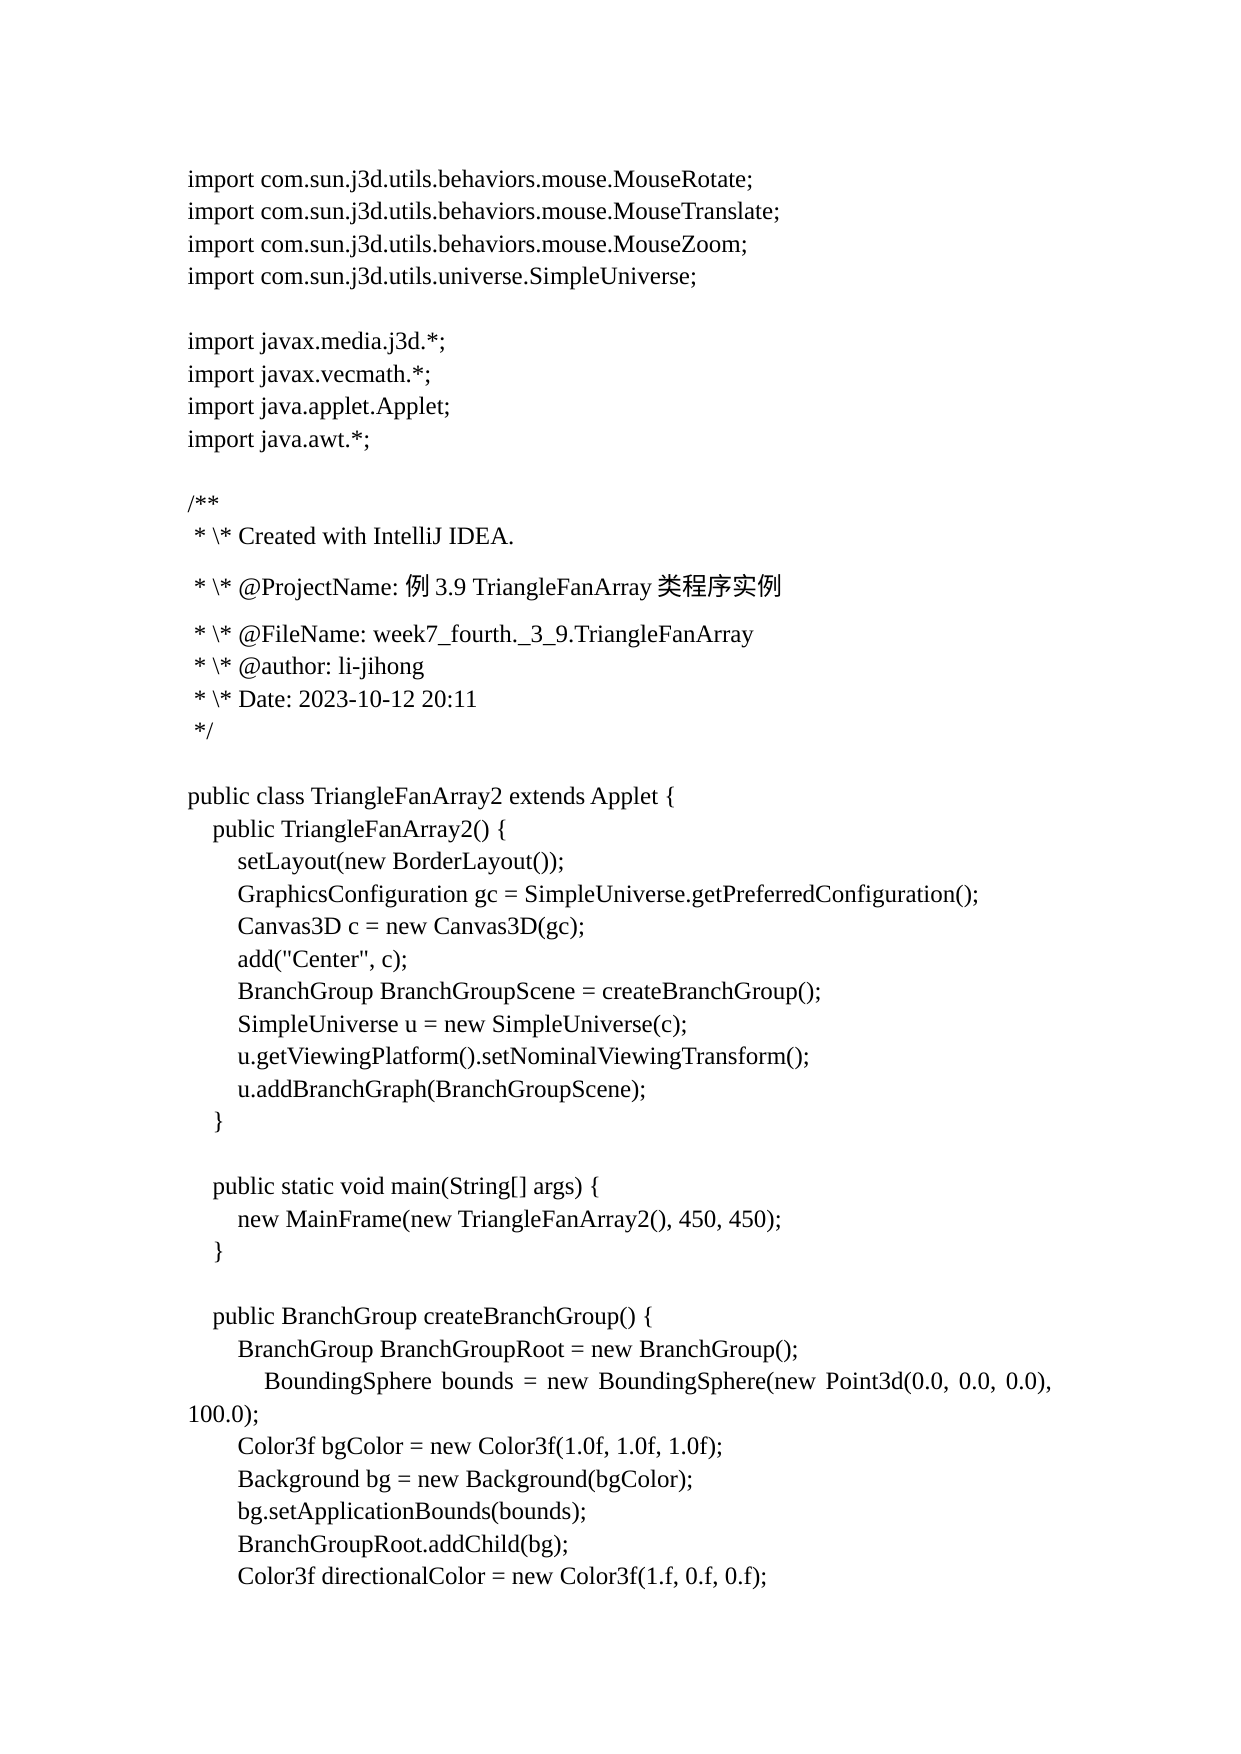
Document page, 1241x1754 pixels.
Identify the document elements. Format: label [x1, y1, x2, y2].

text [187, 162, 1053, 1592]
